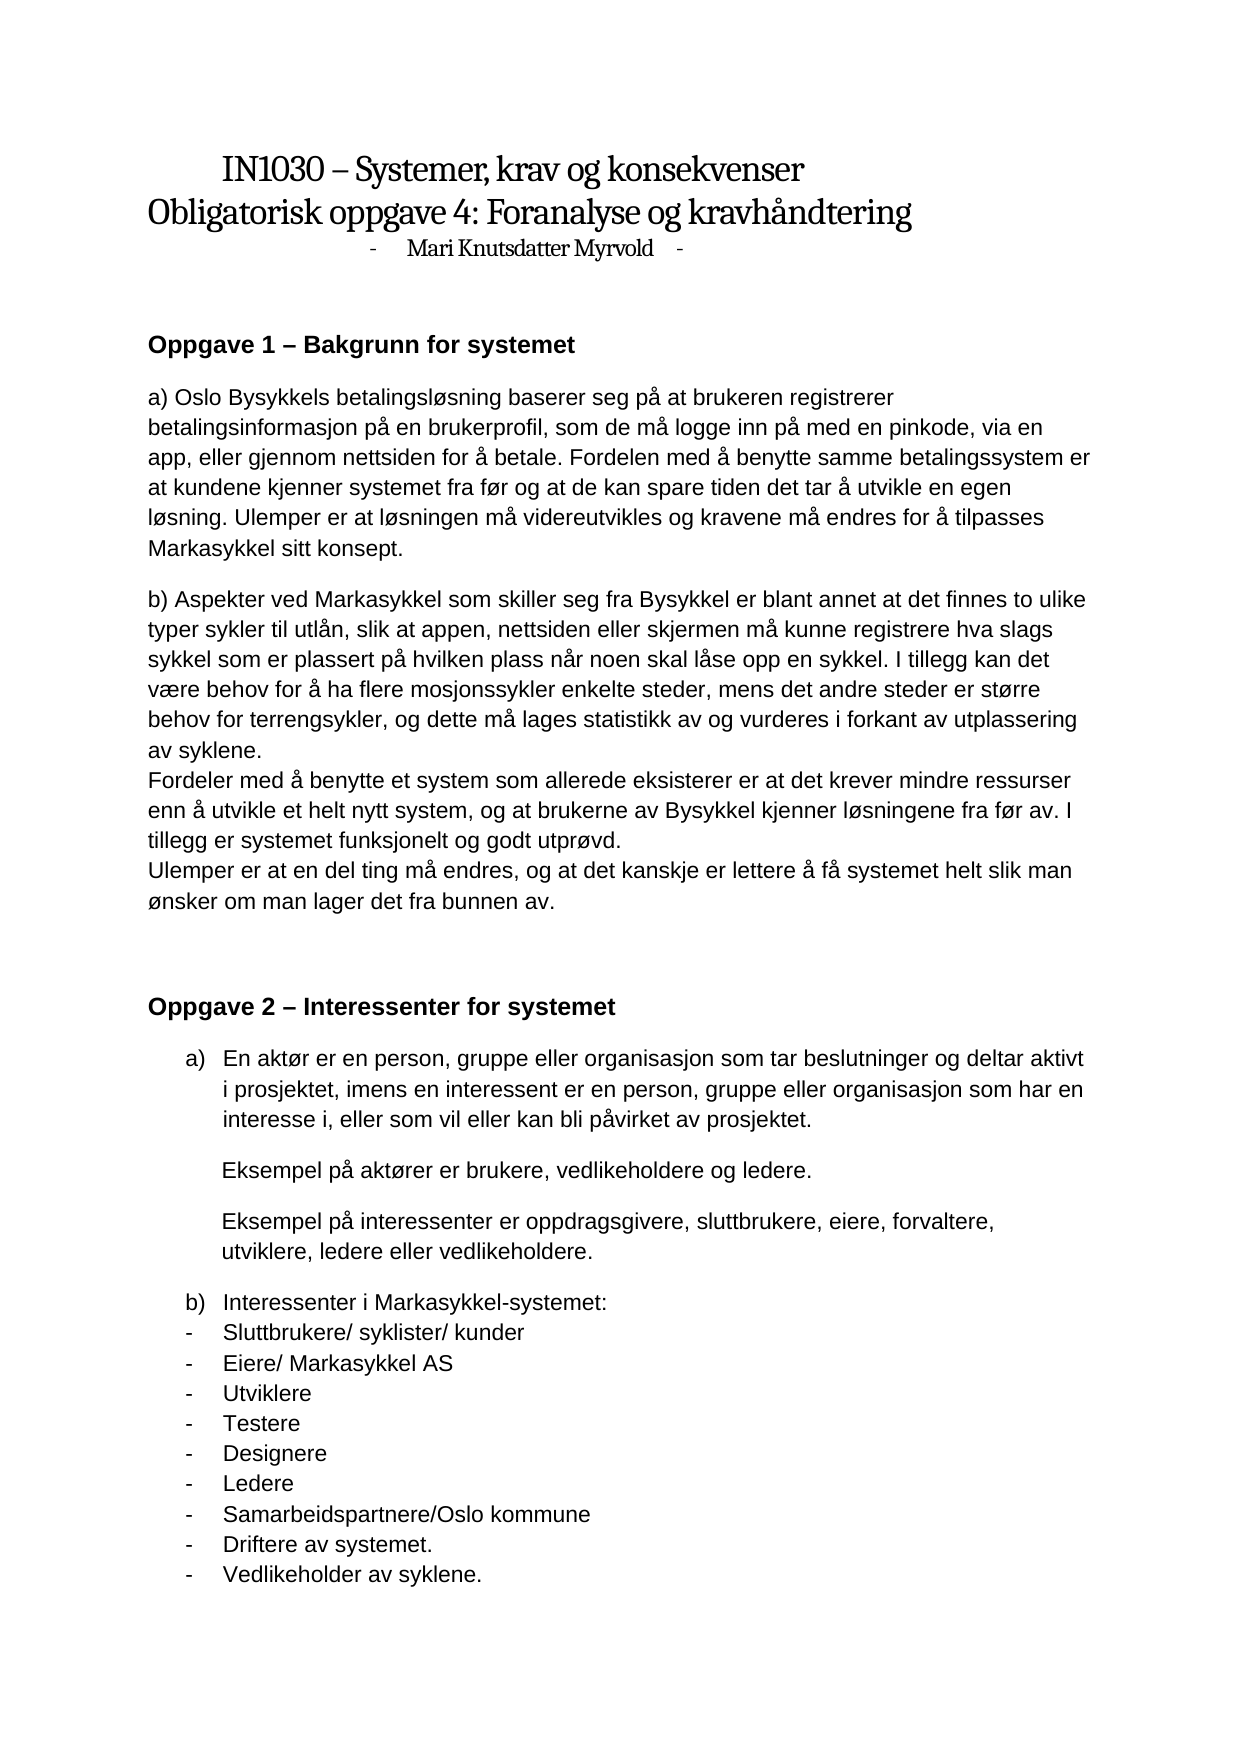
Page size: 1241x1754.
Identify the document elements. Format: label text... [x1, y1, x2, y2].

title Obligatorisk oppgave 4: Foranalyse og kravhåndtering [148, 191, 1093, 234]
text Eksempel på aktører er brukere, vedlikeholdere og ledere. [221, 1157, 1093, 1183]
text a) Oslo Bysykkels betalingsløsning baserer seg på at brukeren registrerer betalingsinformasjon på en brukerprofil, som de må logge inn på med en pinkode, via en app, eller gjennom nettsiden for å betale. Fordelen med å benytte samme betalingssystem er at kundene kjenner systemet fra før og at de kan spare tiden det tar å utvikle en egen løsning. Ulemper er at løsningen må videreutvikles og kravene må endres for å tilpasses Markasykkel sitt konsept. [148, 383, 1093, 561]
list Testere [185, 1410, 1093, 1436]
title IN1030 – Systemer, krav og konsekvenser [221, 148, 1093, 191]
text Oppgave 1 – Bakgrunn for systemet [148, 330, 1093, 358]
text b) Aspekter ved Markasykkel som skiller seg fra Bysykkel er blant annet at det finnes to ulike typer sykler til utlån, slik at appen, nettsiden eller skjermen må kunne registrere hva slags sykkel som er plassert på hvilken plass når noen skal låse opp en sykkel. I tillegg kan det være behov for å ha flere mosjonssykler enkelte steder, mens det andre steder er større behov for terrengsykler, og dette må lages statistikk av og vurderes i forkant av utplassering av syklene. Fordeler med å benytte et system som allerede eksisterer er at det krever mindre ressurser enn å utvikle et helt nytt system, og at brukerne av Bysykkel kjenner løsningene fra før av. I tillegg er systemet funksjonelt og godt utprøvd. Ulemper er at en del ting må endres, og at det kanskje er lettere å få systemet helt slik man ønsker om man lager det fra bunnen av. [148, 586, 1093, 914]
title Mari Knutsdatter Myrvold - [369, 234, 1093, 330]
list Ledere [185, 1470, 1093, 1497]
list Sluttbrukere/ syklister/ kunder [185, 1319, 1093, 1346]
list Interessenter i Markasykkel-systemet: [185, 1289, 1093, 1315]
list Designere [185, 1440, 1093, 1466]
list Vedlikeholder av syklene. [185, 1561, 1093, 1587]
list Utviklere [185, 1380, 1093, 1406]
list Samarbeidspartnere/Oslo kommune [185, 1501, 1093, 1527]
list En aktør er en person, gruppe eller organisasjon som tar beslutninger og deltar aktivt i prosjektet, imens en interessent er en person, gruppe eller organisasjon som har en interesse i, eller som vil eller kan bli påvirket av prosjektet. [185, 1045, 1093, 1132]
list Eiere/ Markasykkel AS [185, 1349, 1093, 1376]
list Driftere av systemet. [185, 1531, 1093, 1557]
text Oppgave 2 – Interessenter for systemet [148, 991, 1093, 1020]
text Eksempel på interessenter er oppdragsgivere, sluttbrukere, eiere, forvaltere, utviklere, ledere eller vedlikeholdere. [221, 1208, 1093, 1264]
